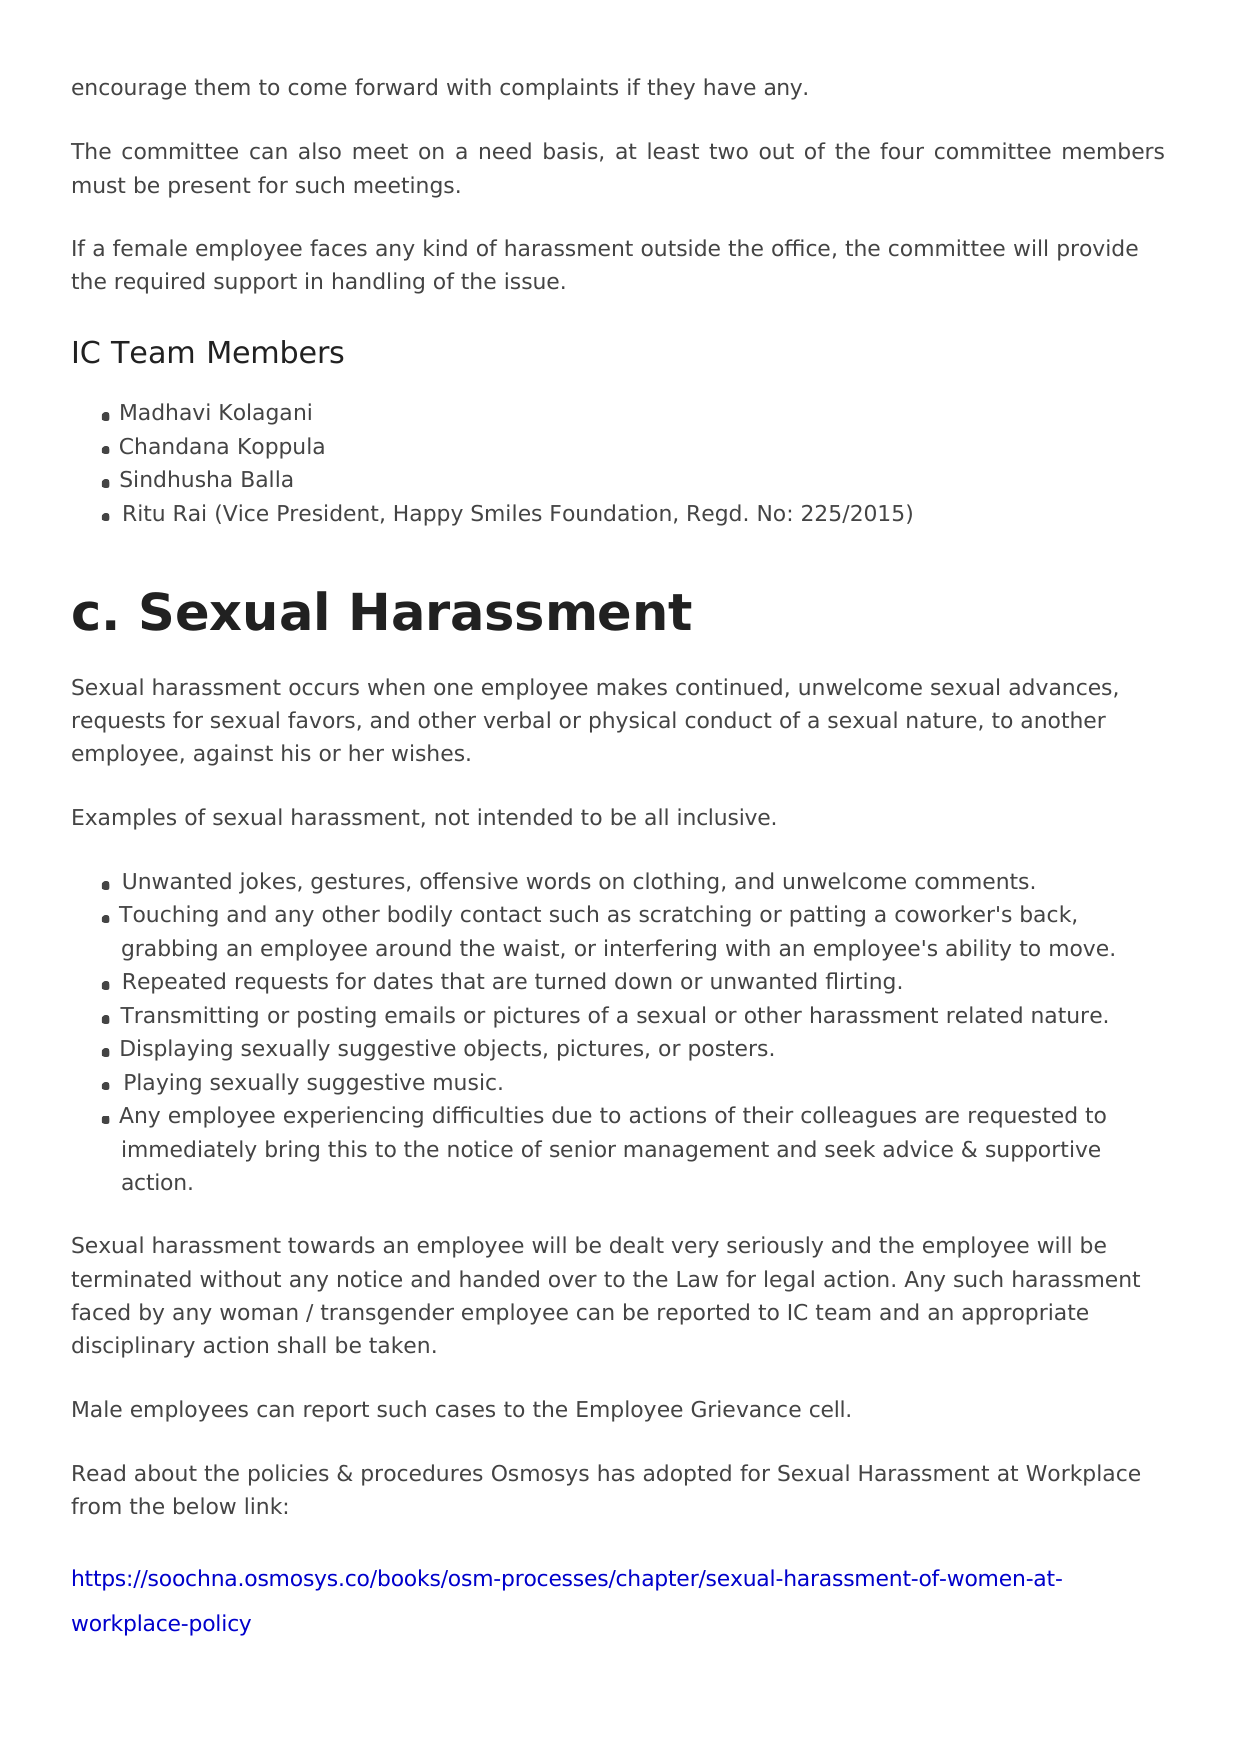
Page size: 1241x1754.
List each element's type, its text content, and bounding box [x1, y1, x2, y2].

text Madhavi Kolagani Chandana Koppula Sindhusha Balla [102, 400, 328, 493]
picture [101, 1048, 110, 1057]
picture [101, 915, 110, 923]
picture [101, 981, 110, 990]
text Read about the policies & procedures Osmosys has adopted for Sexual Harassment at Workplace from the below link: [71, 1461, 1182, 1519]
text Sexual harassment occurs when one employee makes continued, unwelcome sexual advances, requests for sexual favors, and other verbal or physical conduct of a sexual nature, to another employee, against his or her wishes. [71, 675, 1182, 767]
picture [101, 513, 110, 521]
picture [101, 1116, 110, 1124]
text Male employees can report such cases to the Employee Grievance cell. [71, 1397, 1182, 1422]
text encourage them to come forward with complaints if they have any. [71, 76, 1182, 101]
text Repeated requests for dates that are turned down or unwanted flirting. [102, 969, 1182, 995]
picture [101, 412, 110, 421]
picture [101, 1082, 110, 1090]
text https://soochna.osmosys.co/books/osm-processes/chapter/sexual-harassment-of-women-at- workplace-policy [71, 1567, 1081, 1637]
text Ritu Rai (Vice President, Happy Smiles Foundation, Regd. No: 225/2015) [102, 501, 1182, 526]
picture [101, 1015, 110, 1024]
subtitle Sexual Harassment [71, 583, 1182, 643]
subtitle IC Team Members [71, 336, 1182, 371]
text The committee can also meet on a need basis, at least two out of the four committee members must be present for such meetings. [71, 139, 1182, 198]
text If a female employee faces any kind of harassment outside the office, the committee will provide the required support in handling of the issue. [71, 236, 1156, 295]
text Touching and any other bodily contact such as scratching or patting a coworker's back, grabbing an employee around the waist, or interfering with an employee's ability to move. [102, 902, 1156, 961]
text Sexual harassment towards an employee will be dealt very seriously and the employee will be terminated without any notice and handed over to the Law for legal action. Any such harassment faced by any woman / transgender employee can be reported to IC team and an appropriate disciplinary action shall be taken. [71, 1233, 1182, 1359]
text Examples of sexual harassment, not intended to be all inclusive. [71, 805, 1182, 831]
text Unwanted jokes, gestures, offensive words on clothing, and unwelcome comments. [102, 869, 1182, 894]
picture [101, 881, 110, 890]
text Transmitting or posting emails or pictures of a sexual or other harassment related nature. Displaying sexually suggestive objects, pictures, or posters. [102, 1003, 1110, 1062]
picture [101, 446, 110, 454]
text Playing sexually suggestive music. [102, 1070, 1182, 1095]
picture [101, 479, 110, 488]
text Any employee experiencing difficulties due to actions of their colleagues are requested to immediately bring this to the notice of senior management and seek advice & supportive action. [102, 1103, 1156, 1196]
